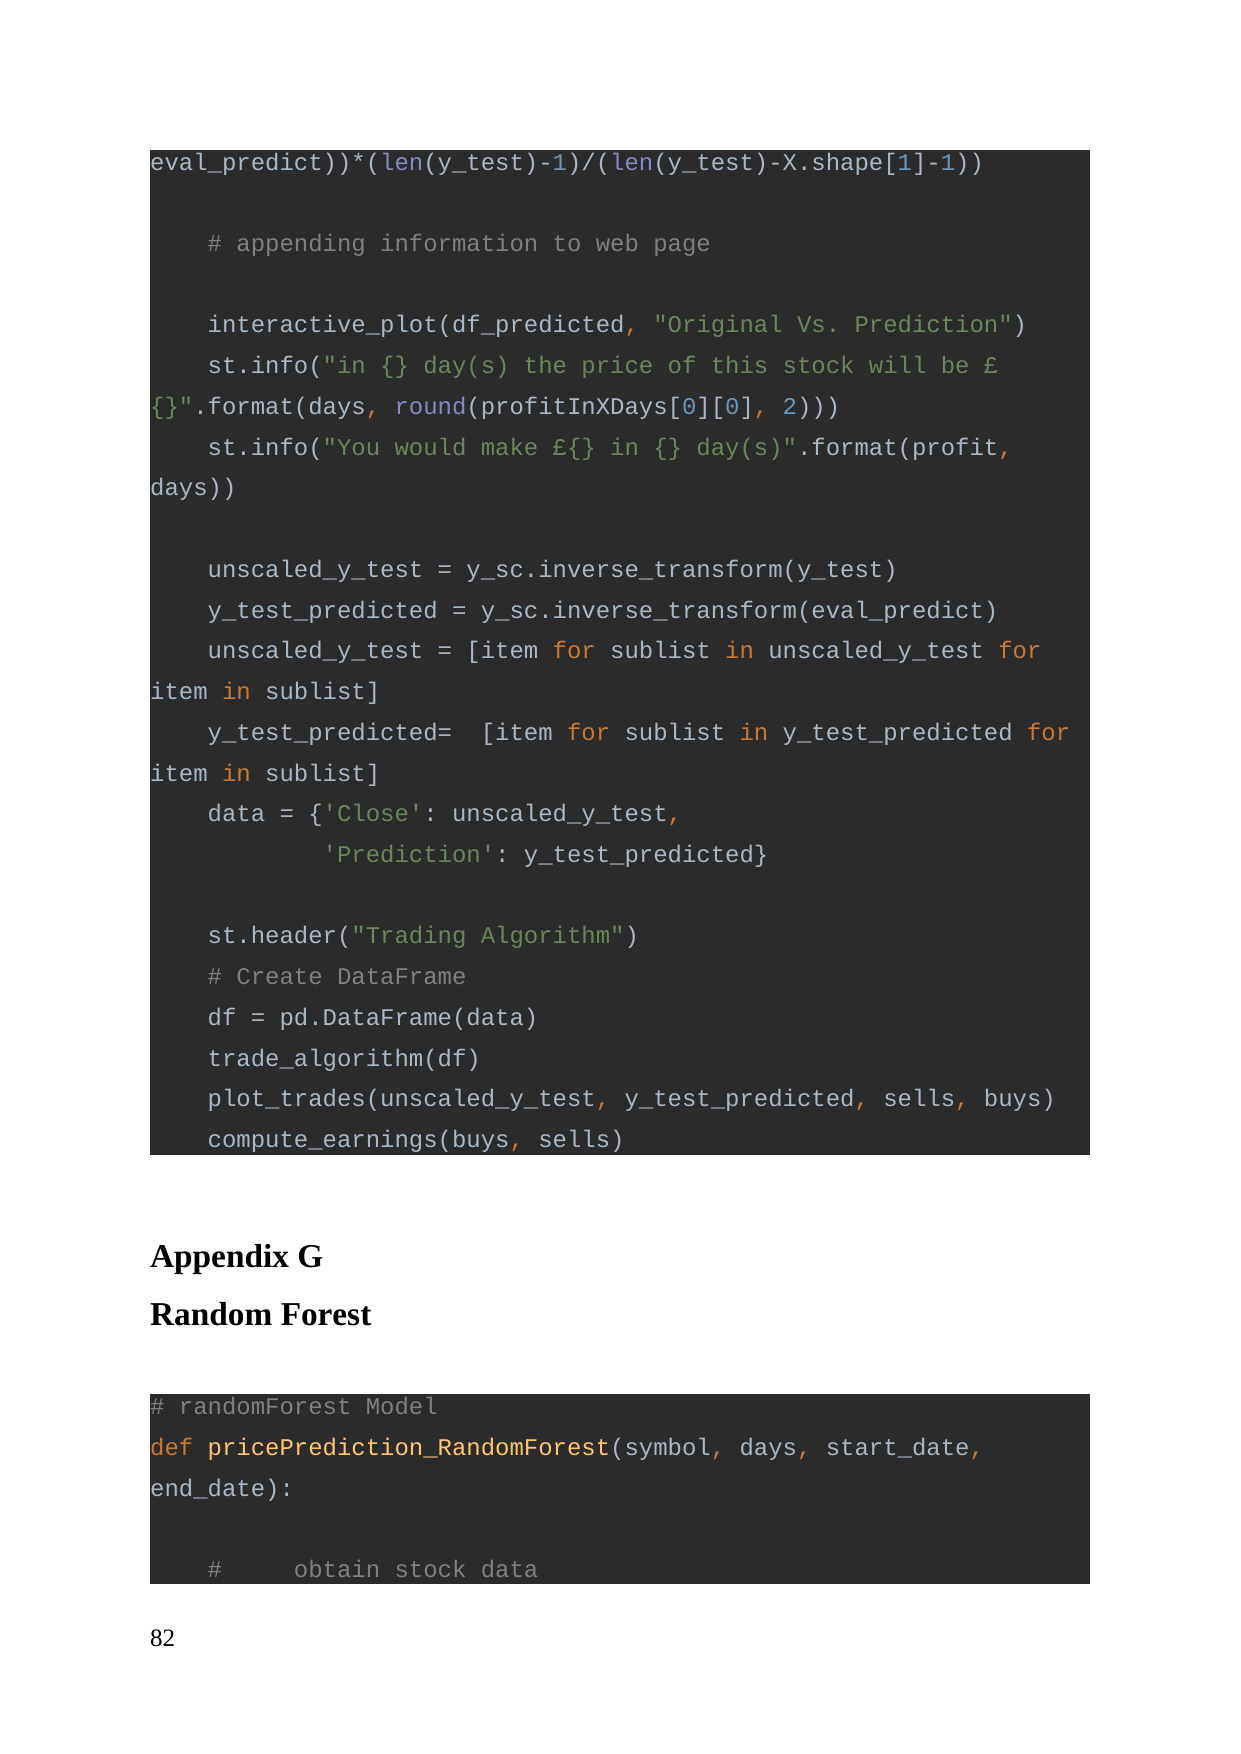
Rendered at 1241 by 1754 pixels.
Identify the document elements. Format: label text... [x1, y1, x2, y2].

subtitle Appendix G [150, 1236, 1090, 1275]
text Random Forest [150, 1294, 1090, 1332]
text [150, 150, 1090, 1155]
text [150, 1394, 1090, 1584]
